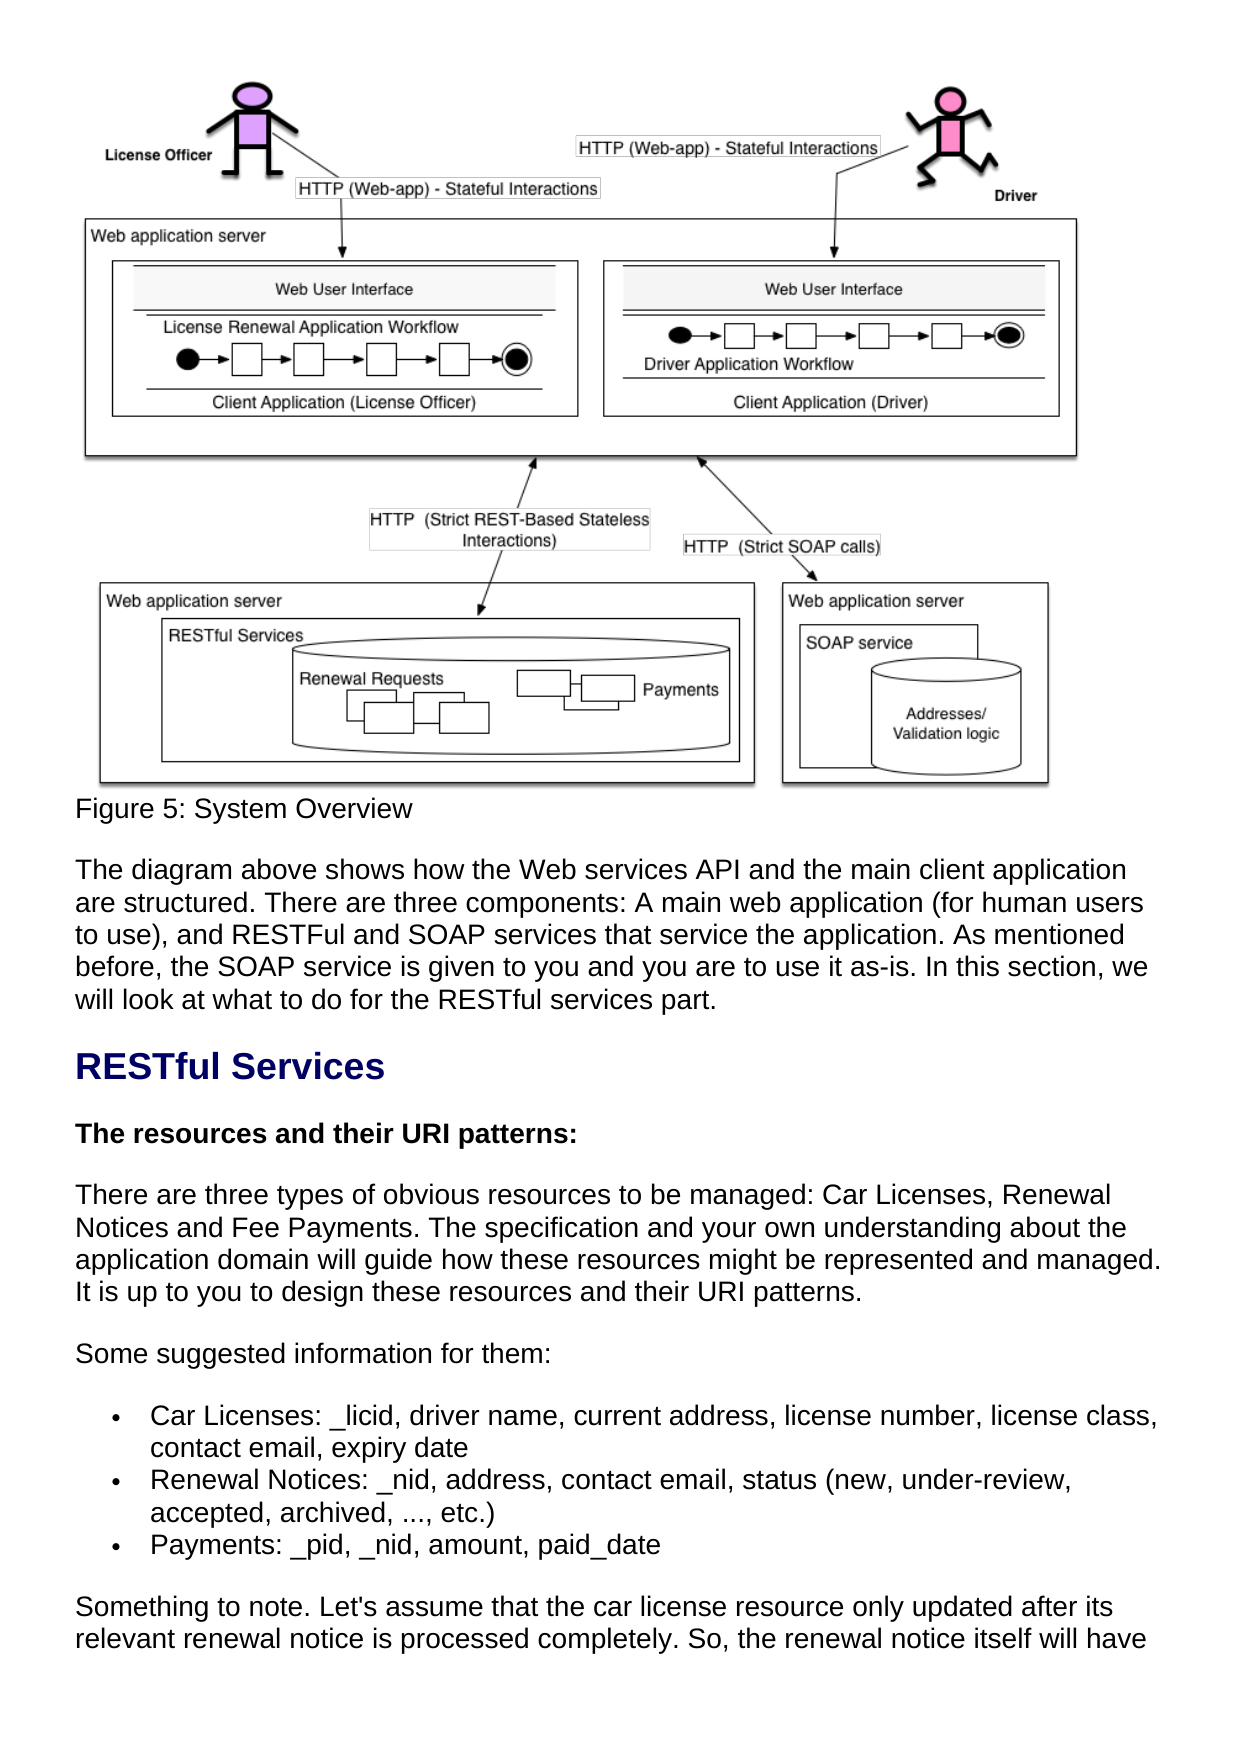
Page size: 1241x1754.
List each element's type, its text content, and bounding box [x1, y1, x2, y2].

list Renewal Notices: _nid, address, contact email, status (new, under-review, accepted, archived, ..., etc.) [112, 1463, 1165, 1528]
list Payments: _pid, _nid, amount, paid_date [112, 1528, 1165, 1561]
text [75, 1590, 1165, 1654]
list Car Licenses: _licid, driver name, current address, license number, license class, contact email, expiry date [112, 1398, 1165, 1463]
text Some suggested information for them: [75, 1337, 1165, 1369]
text There are three types of obvious resources to be managed: Car Licenses, Renewal Notices and Fee Payments. The specification and your own understanding about the application domain will guide how these resources might be represented and managed. It is up to you to design these resources and their URI patterns. [75, 1178, 1165, 1308]
text RESTful Services [75, 1044, 1165, 1087]
text The diagram above shows how the Web services API and the main client application are structured. There are three components: A main web application (for human users to use), and RESTFul and SOAP services that service the application. As mentioned before, the SOAP service is given to you and you are to use it as-is. In this section, we will look at what to do for the RESTful services part. [75, 853, 1165, 1015]
picture [75, 75, 1092, 792]
text The resources and their URI patterns: [75, 1117, 1165, 1149]
